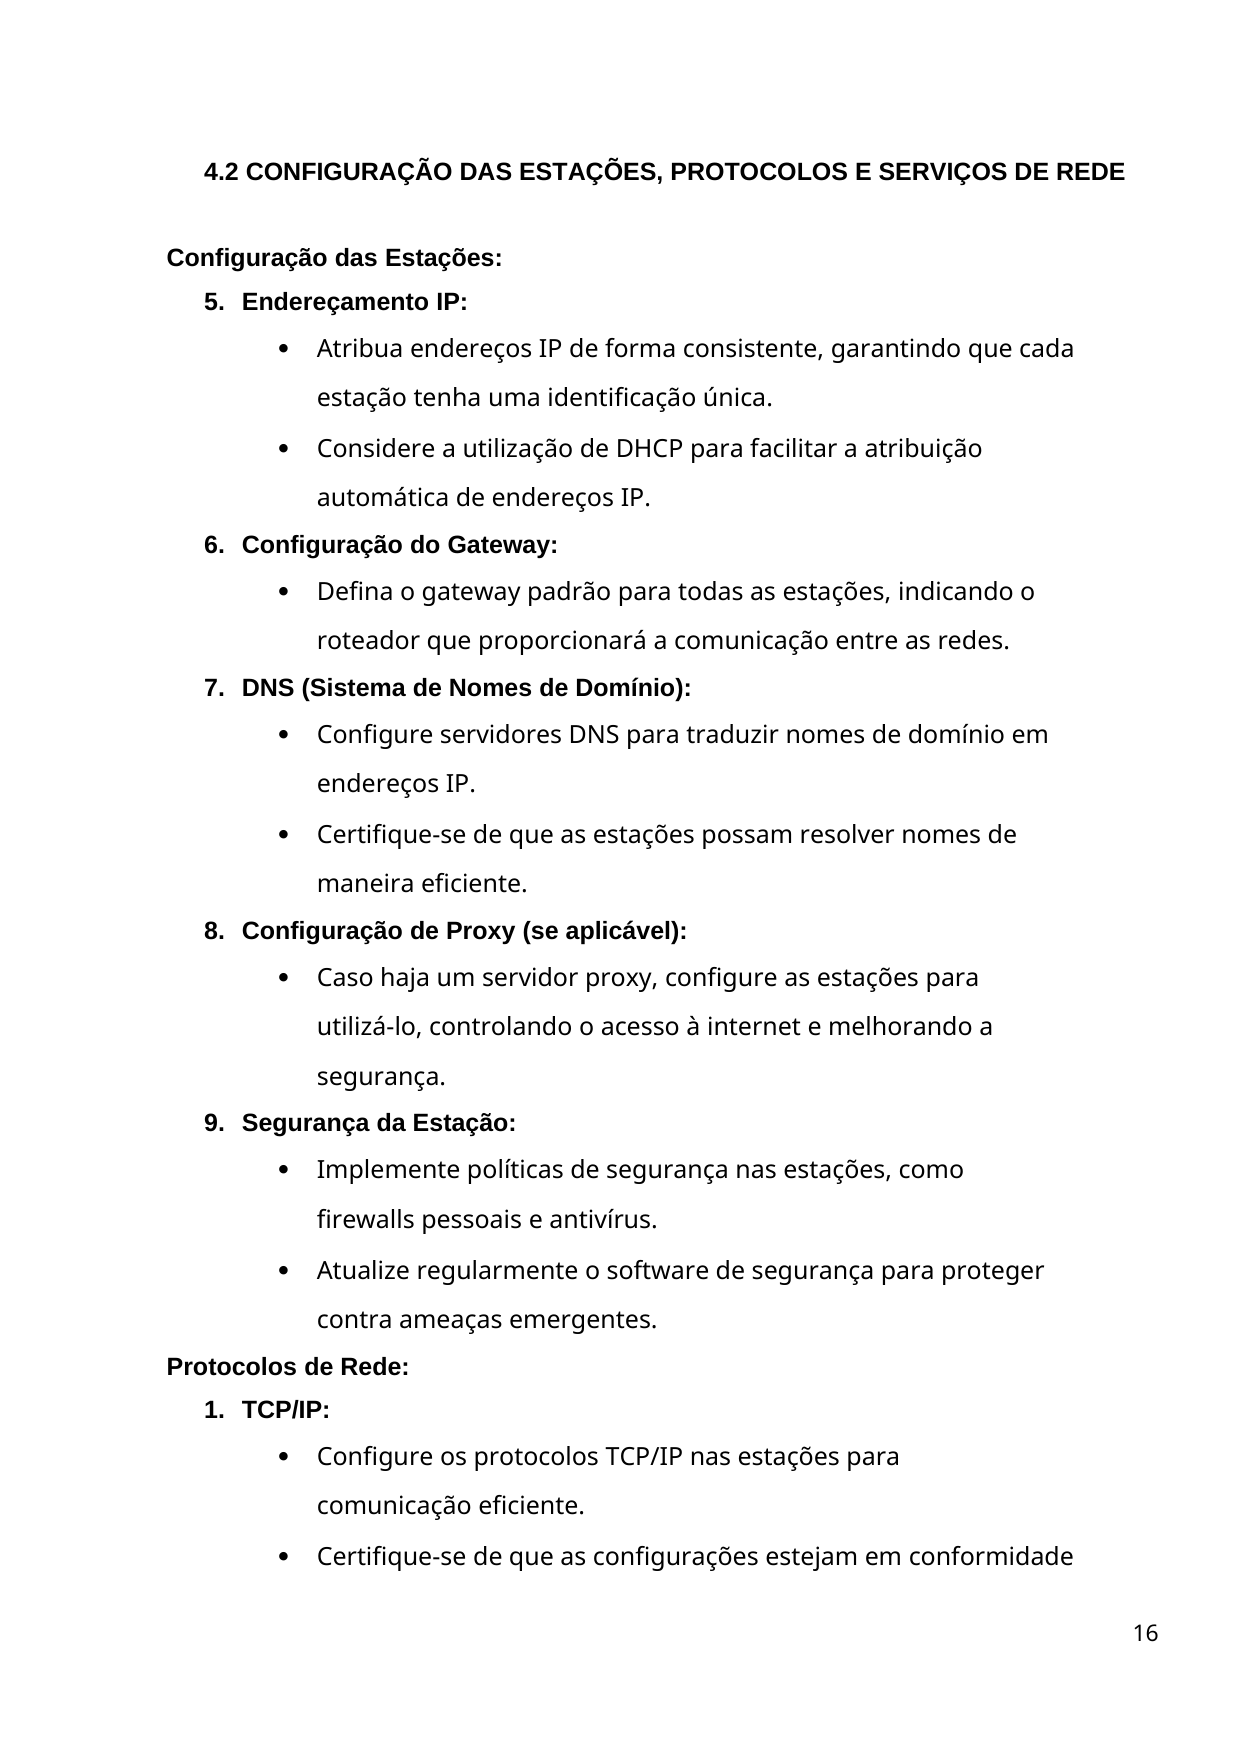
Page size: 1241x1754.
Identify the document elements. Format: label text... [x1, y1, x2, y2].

list Configure servidores DNS para traduzir nomes de domínio em endereços IP. [279, 717, 1133, 800]
list Considere a utilização de DHCP para facilitar a atribuição automática de endereços IP. [279, 430, 1118, 514]
list Certifique-se de que as estações possam resolver nomes de maneira eficiente. [279, 817, 1086, 900]
list Implemente políticas de segurança nas estações, como firewalls pessoais e antivírus. [279, 1152, 1031, 1236]
list DNS (Sistema de Nomes de Domínio): [204, 673, 1146, 701]
list Caso haja um servidor proxy, configure as estações para utilizá-lo, controlando o acesso à internet e melhorando a segurança. [279, 960, 1053, 1092]
list Atualize regularmente o software de segurança para proteger contra ameaças emergentes. [279, 1252, 1074, 1336]
list Endereçamento IP: [204, 286, 1146, 315]
list Configuração de Proxy (se aplicável): [204, 916, 1146, 945]
list Configure os protocolos TCP/IP nas estações para comunicação eficiente. [279, 1439, 1033, 1522]
list TCP/IP: [204, 1394, 1146, 1423]
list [279, 1538, 1106, 1572]
text Protocolos de Rede: [166, 1352, 1146, 1380]
text Configuração das Estações: [166, 243, 1146, 272]
list Segurança da Estação: [204, 1108, 1146, 1137]
list Configuração do Gateway: [204, 529, 1146, 558]
list Defina o gateway padrão para todas as estações, indicando o roteador que proporcionará a comunicação entre as redes. [279, 573, 1101, 657]
list Atribua endereços IP de forma consistente, garantindo que cada estação tenha uma identificação única. [279, 330, 1125, 414]
subtitle 4.2 CONFIGURAÇÃO DAS ESTAÇÕES, PROTOCOLOS E SERVIÇOS DE REDE [204, 157, 1146, 186]
